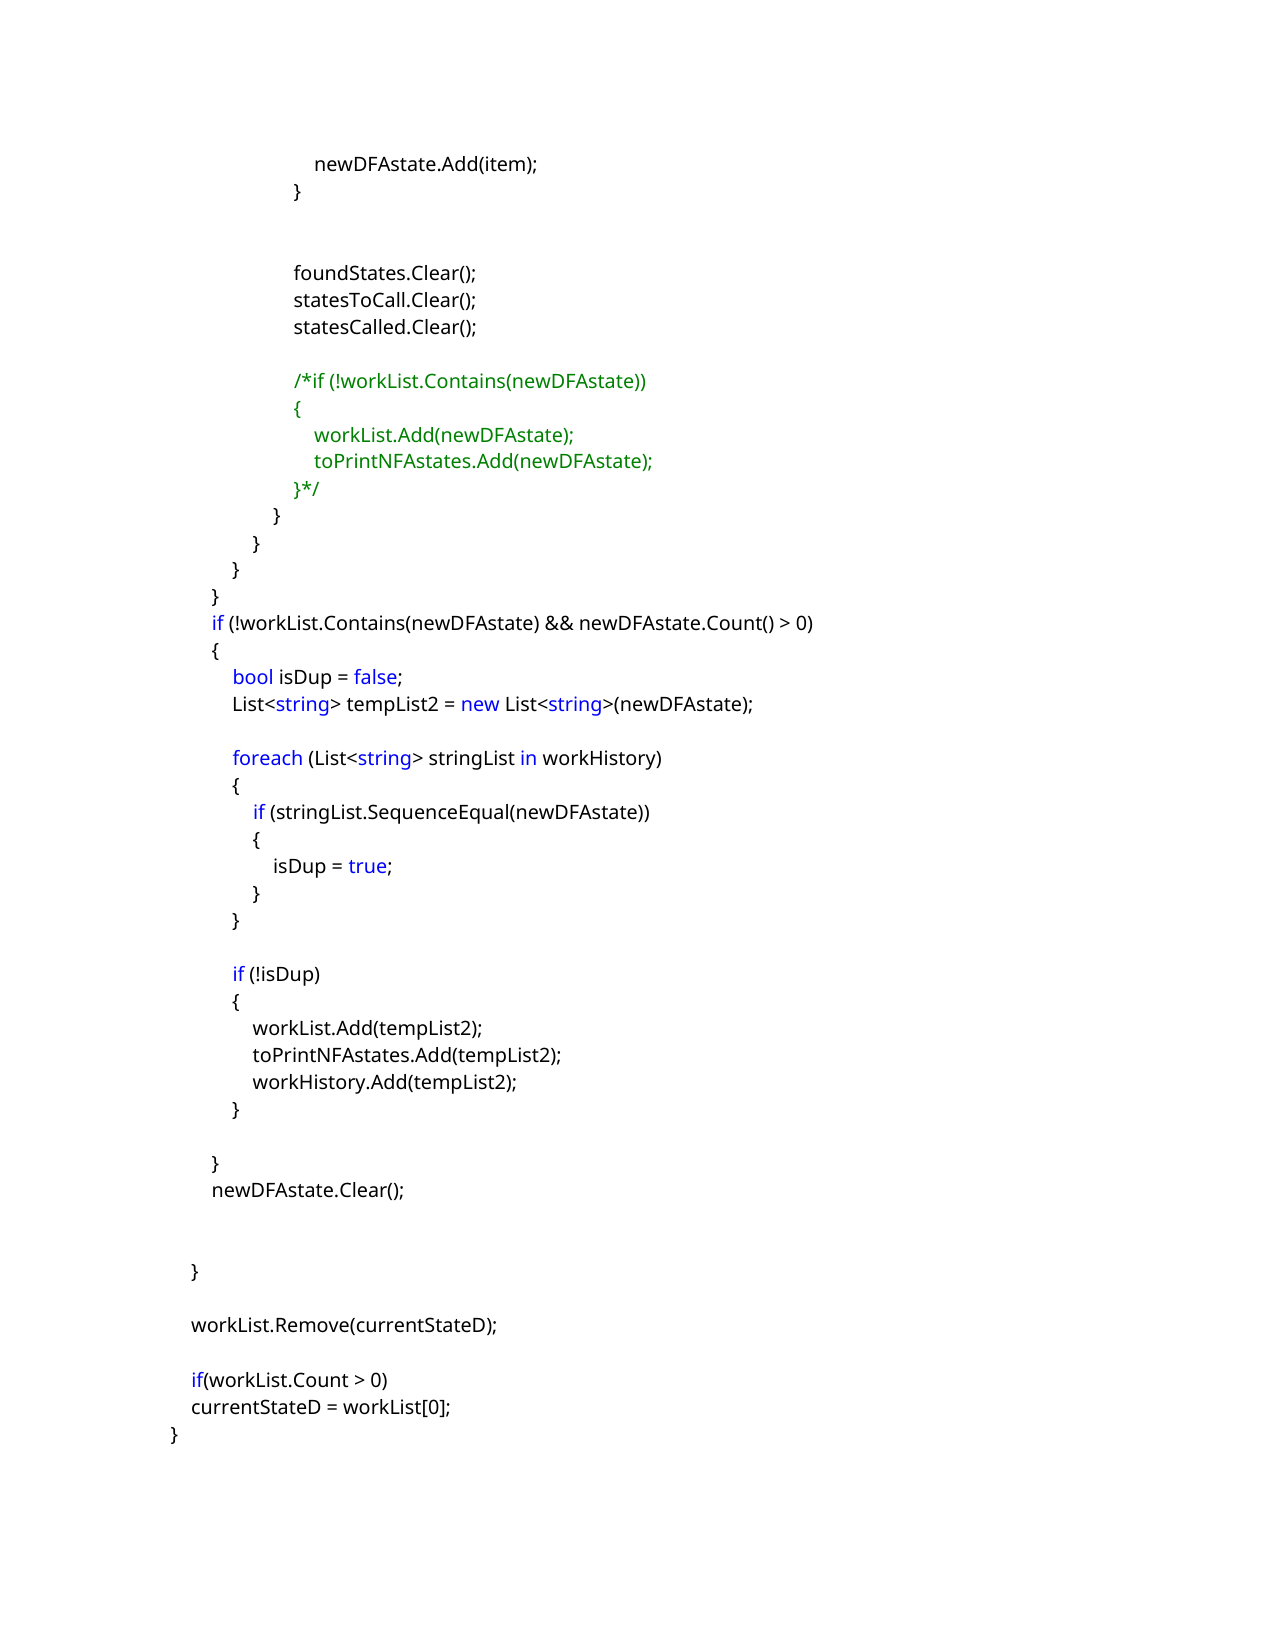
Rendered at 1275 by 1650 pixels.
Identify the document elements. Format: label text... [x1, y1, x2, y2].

text }*/ [150, 475, 1125, 502]
text } [150, 879, 1125, 906]
text } [150, 583, 1125, 610]
text } [150, 502, 1125, 529]
text } [150, 906, 1125, 933]
text if (stringList.SequenceEqual(newDFAstate)) [150, 798, 1125, 826]
text { [150, 987, 1125, 1014]
text { [150, 394, 1125, 421]
text } [150, 1420, 1125, 1447]
text } [150, 177, 1125, 204]
text { [150, 826, 1125, 852]
text newDFAstate.Clear(); [150, 1176, 1125, 1203]
text workList.Add(newDFAstate); [150, 421, 1125, 448]
text workList.Add(tempList2); [150, 1014, 1125, 1041]
text foreach (List<string> stringList in workHistory) [150, 744, 1125, 772]
text } [150, 556, 1125, 583]
text } [150, 1149, 1125, 1176]
text } [150, 1095, 1125, 1122]
text if(workList.Count > 0) [150, 1366, 1125, 1393]
text { [150, 637, 1125, 664]
text newDFAstate.Add(item); [150, 150, 1125, 177]
text bool isDup = false; [150, 664, 1125, 691]
text currentStateD = workList[0]; [150, 1393, 1125, 1420]
text if (!workList.Contains(newDFAstate) && newDFAstate.Count() > 0) [150, 610, 1125, 637]
text toPrintNFAstates.Add(newDFAstate); [150, 448, 1125, 475]
text foundStates.Clear(); [150, 259, 1125, 286]
text List<string> tempList2 = new List<string>(newDFAstate); [150, 691, 1125, 718]
text if (!isDup) [150, 960, 1125, 987]
text } [150, 529, 1125, 556]
text workList.Remove(currentStateD); [150, 1311, 1125, 1338]
text statesCalled.Clear(); [150, 313, 1125, 340]
text { [150, 772, 1125, 798]
text toPrintNFAstates.Add(tempList2); [150, 1041, 1125, 1068]
text } [150, 1257, 1125, 1284]
text workHistory.Add(tempList2); [150, 1068, 1125, 1095]
text statesToCall.Clear(); [150, 286, 1125, 313]
text /*if (!workList.Contains(newDFAstate)) [150, 367, 1125, 394]
text isDup = true; [150, 852, 1125, 879]
